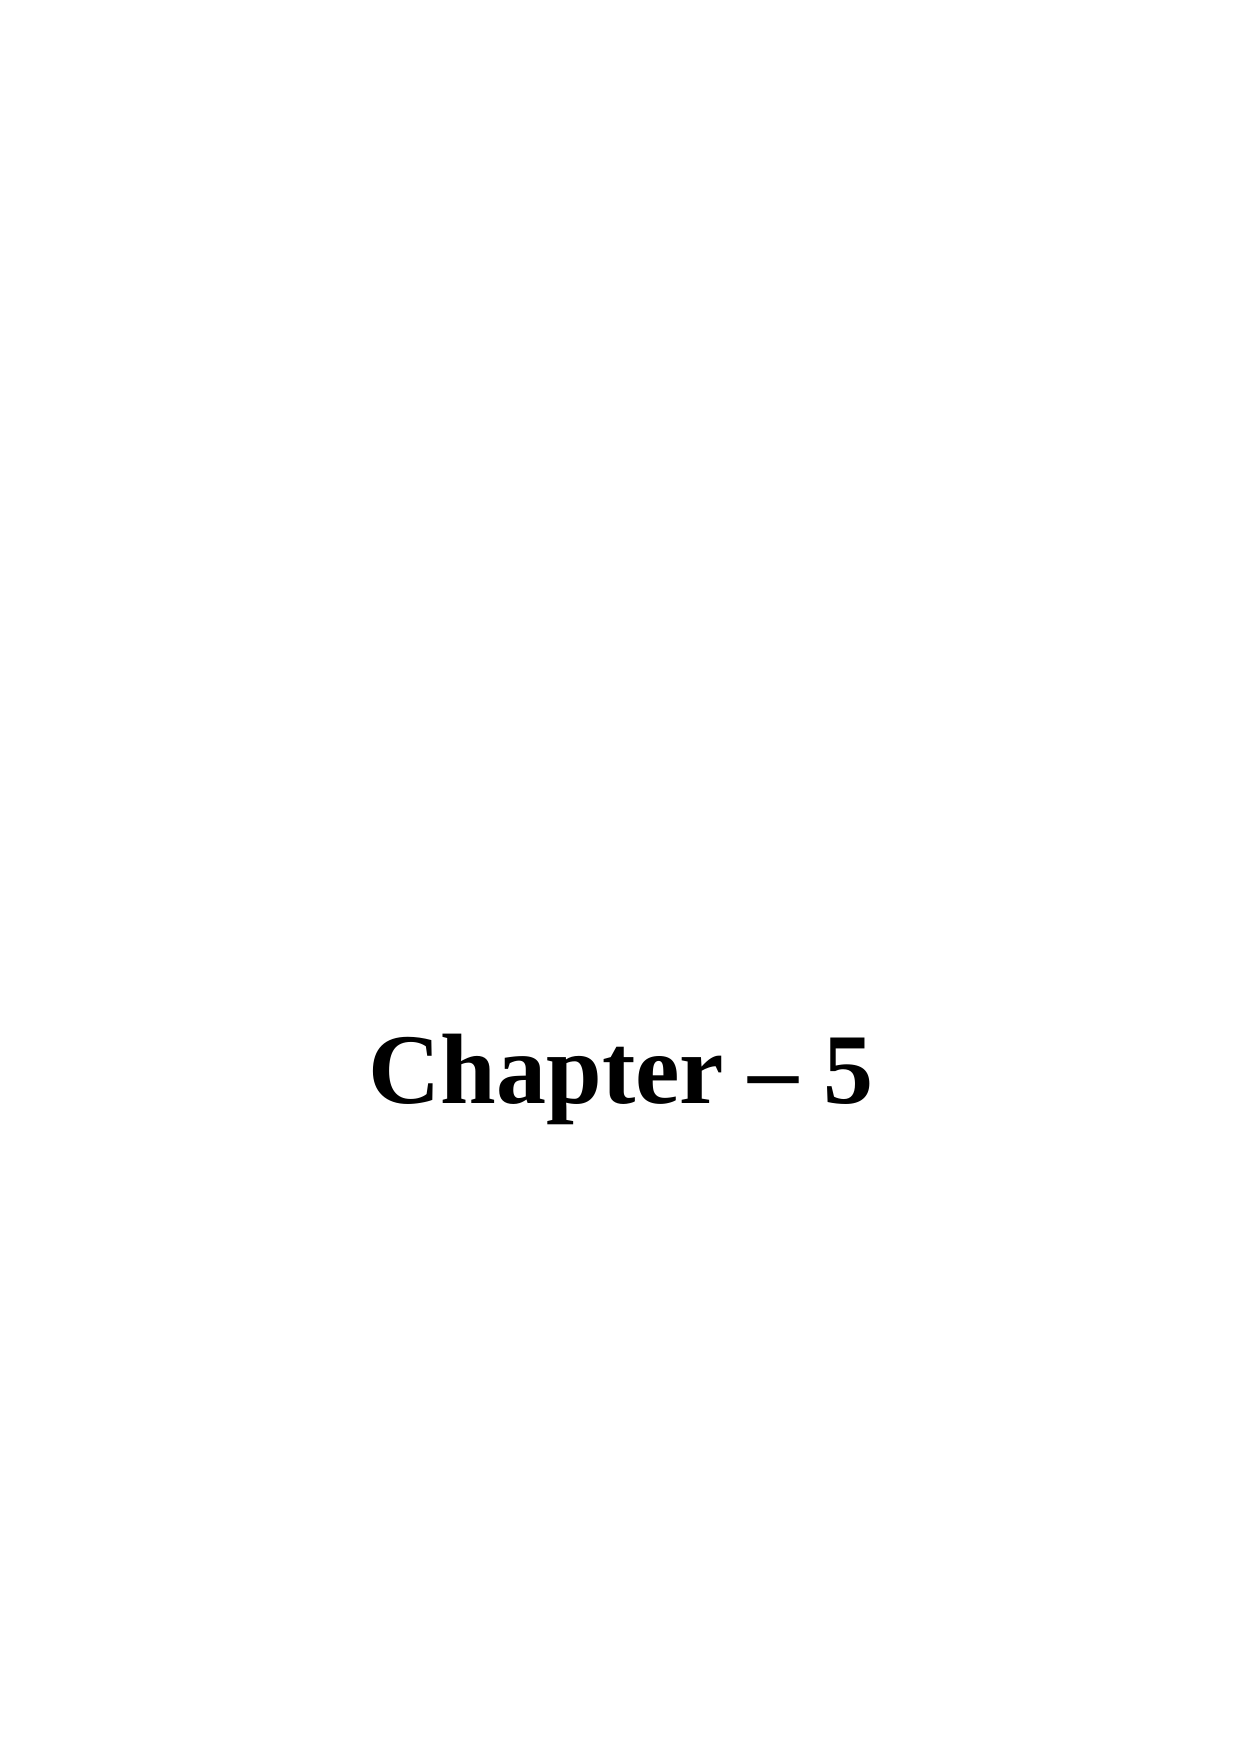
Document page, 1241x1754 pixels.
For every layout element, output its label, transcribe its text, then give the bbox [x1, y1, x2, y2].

text Chapter – 5 [139, 1009, 1103, 1124]
